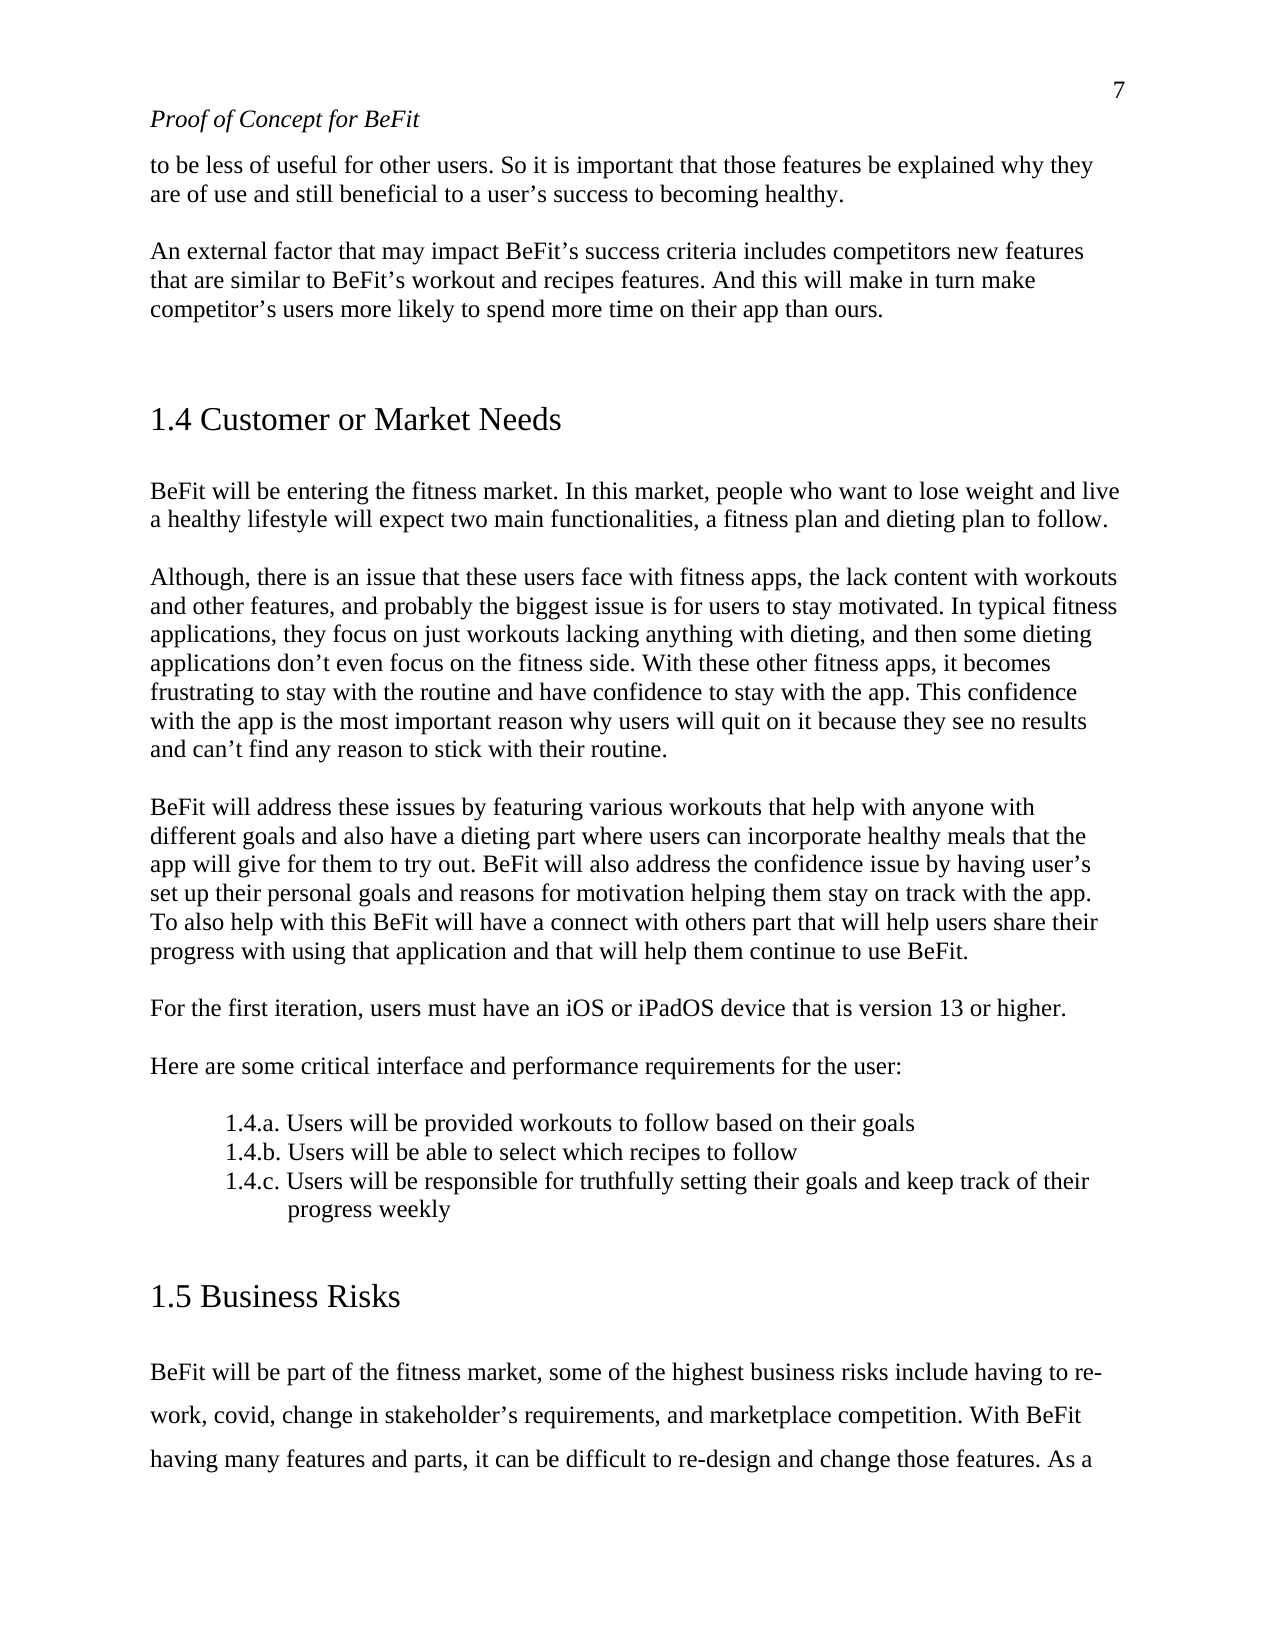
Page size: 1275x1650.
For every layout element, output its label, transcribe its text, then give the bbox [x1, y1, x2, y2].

text 1.4.b. Users will be able to select which recipes to follow [150, 1137, 1125, 1166]
text BeFit will address these issues by featuring various workouts that help with anyone with different goals and also have a dieting part where users can incorporate healthy meals that the app will give for them to try out. BeFit will also address the confidence issue by having user’s set up their personal goals and reasons for motivation helping them stay on track with the app. To also help with this BeFit will have a connect with others part that will help users share their progress with using that application and that will help them continue to use BeFit. [150, 792, 1125, 964]
text 1.5 Business Risks [150, 1276, 1125, 1314]
text 1.4.c. Users will be responsible for truthfully setting their goals and keep track of their [150, 1166, 1125, 1194]
text 1.4 Customer or Market Needs [150, 399, 1125, 437]
text For the first iteration, users must have an iOS or iPadOS device that is version 13 or higher. [150, 993, 1125, 1022]
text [150, 150, 1125, 207]
text Here are some critical interface and performance requirements for the user: [150, 1051, 1125, 1079]
text Although, there is an issue that these users face with fitness apps, the lack content with workouts and other features, and probably the biggest issue is for users to stay motivated. In typical fitness applications, they focus on just workouts lacking anything with dieting, and then some dieting applications don’t even focus on the fitness side. With these other fitness apps, it becomes frustrating to stay with the routine and have confidence to stay with the app. This confidence with the app is the most important reason why users will quit on it because they see no results and can’t find any reason to stick with their routine. [150, 562, 1125, 763]
text BeFit will be entering the fitness market. In this market, people who want to lose weight and live a healthy lifestyle will expect two main functionalities, a fitness plan and dieting plan to follow. [150, 476, 1125, 533]
text An external factor that may impact BeFit’s success criteria includes competitors new features that are similar to BeFit’s workout and recipes features. And this will make in turn make competitor’s users more likely to spend more time on their app than ours. [150, 236, 1125, 322]
text progress weekly [150, 1194, 1125, 1223]
text 1.4.a. Users will be provided workouts to follow based on their goals [150, 1108, 1125, 1137]
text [150, 1357, 1125, 1472]
